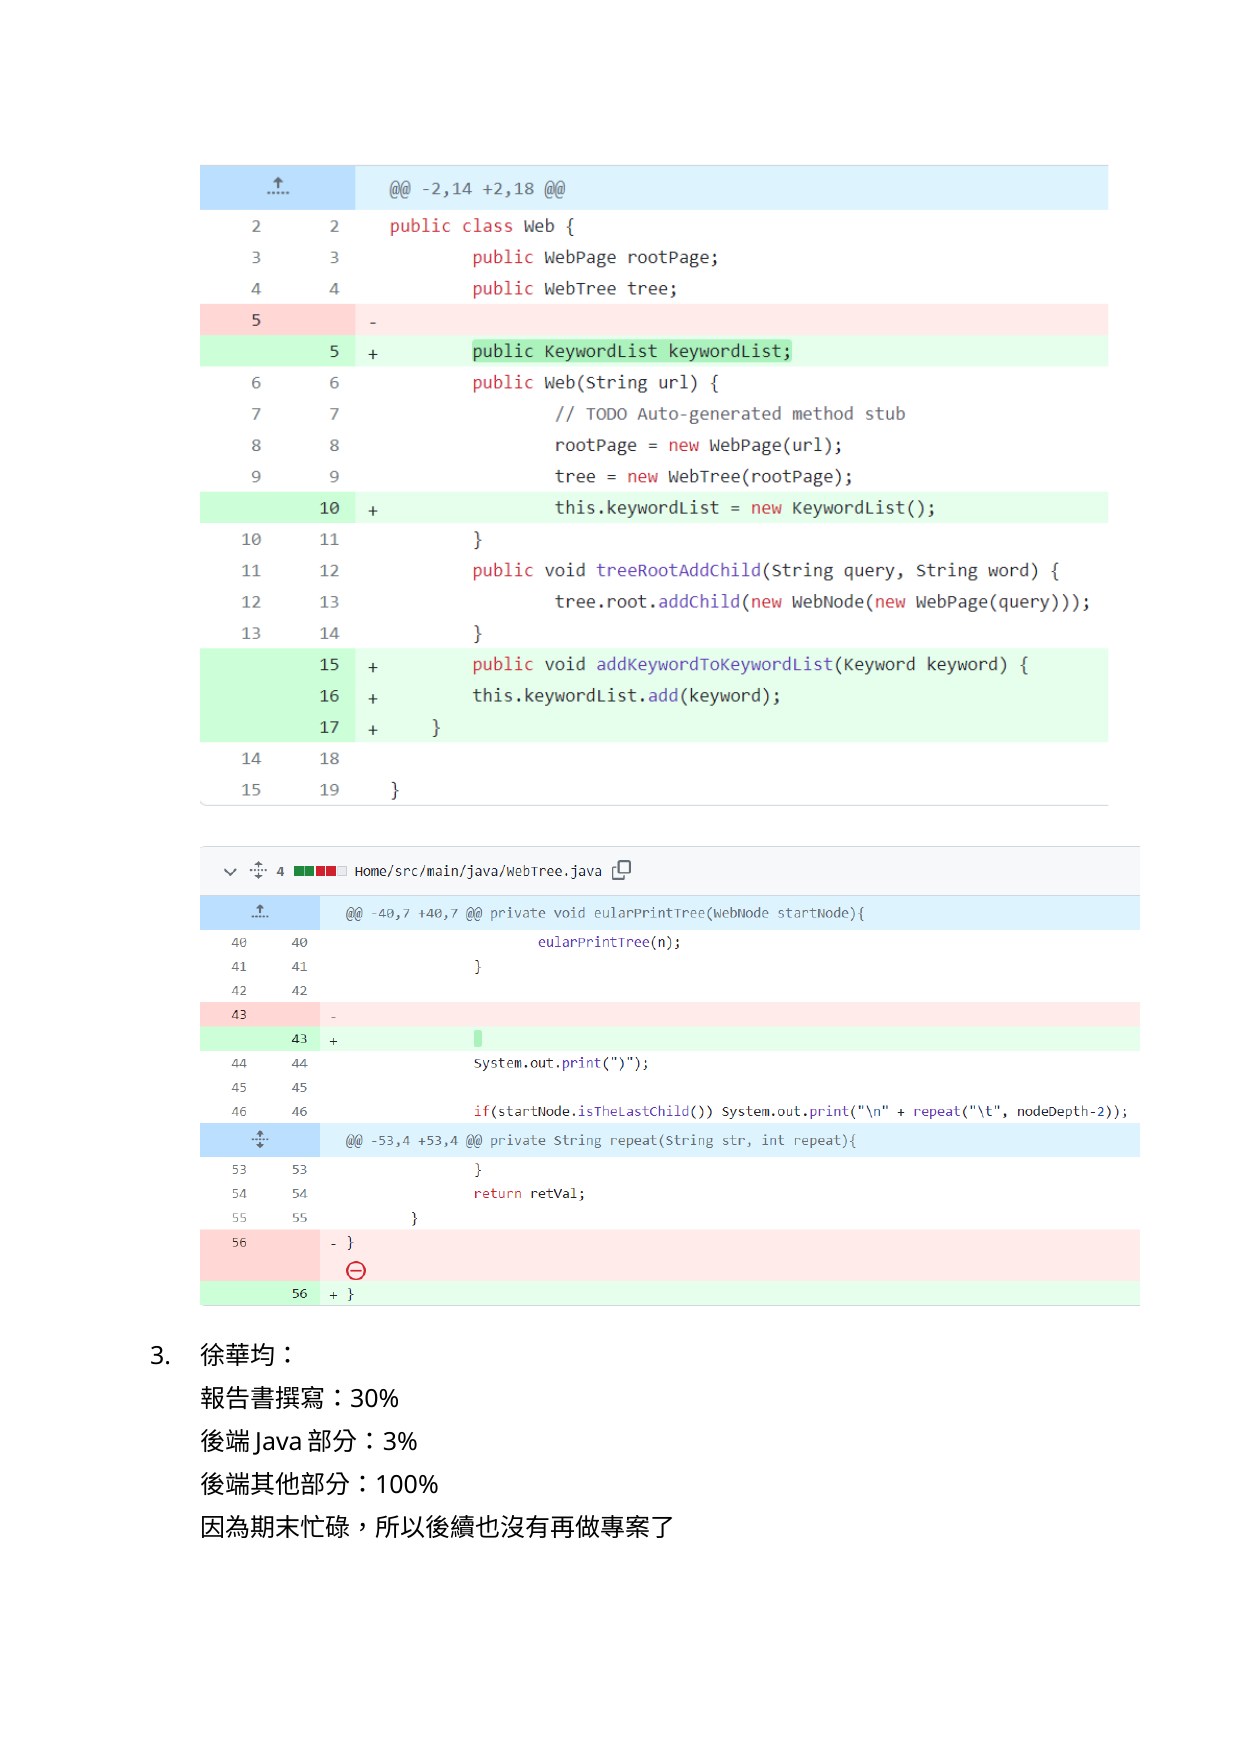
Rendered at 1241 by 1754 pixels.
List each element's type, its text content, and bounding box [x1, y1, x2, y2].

list 後端Java部分：3% [200, 1421, 1090, 1458]
list 徐華均： [150, 1335, 1090, 1372]
list 報告書撰寫：30% [200, 1378, 1090, 1415]
list 後端其他部分：100% [200, 1463, 1090, 1501]
picture [200, 164, 1109, 808]
list 因為期末忙碌，所以後續也沒有再做專案了 [200, 1506, 1090, 1544]
picture [200, 843, 1141, 1309]
